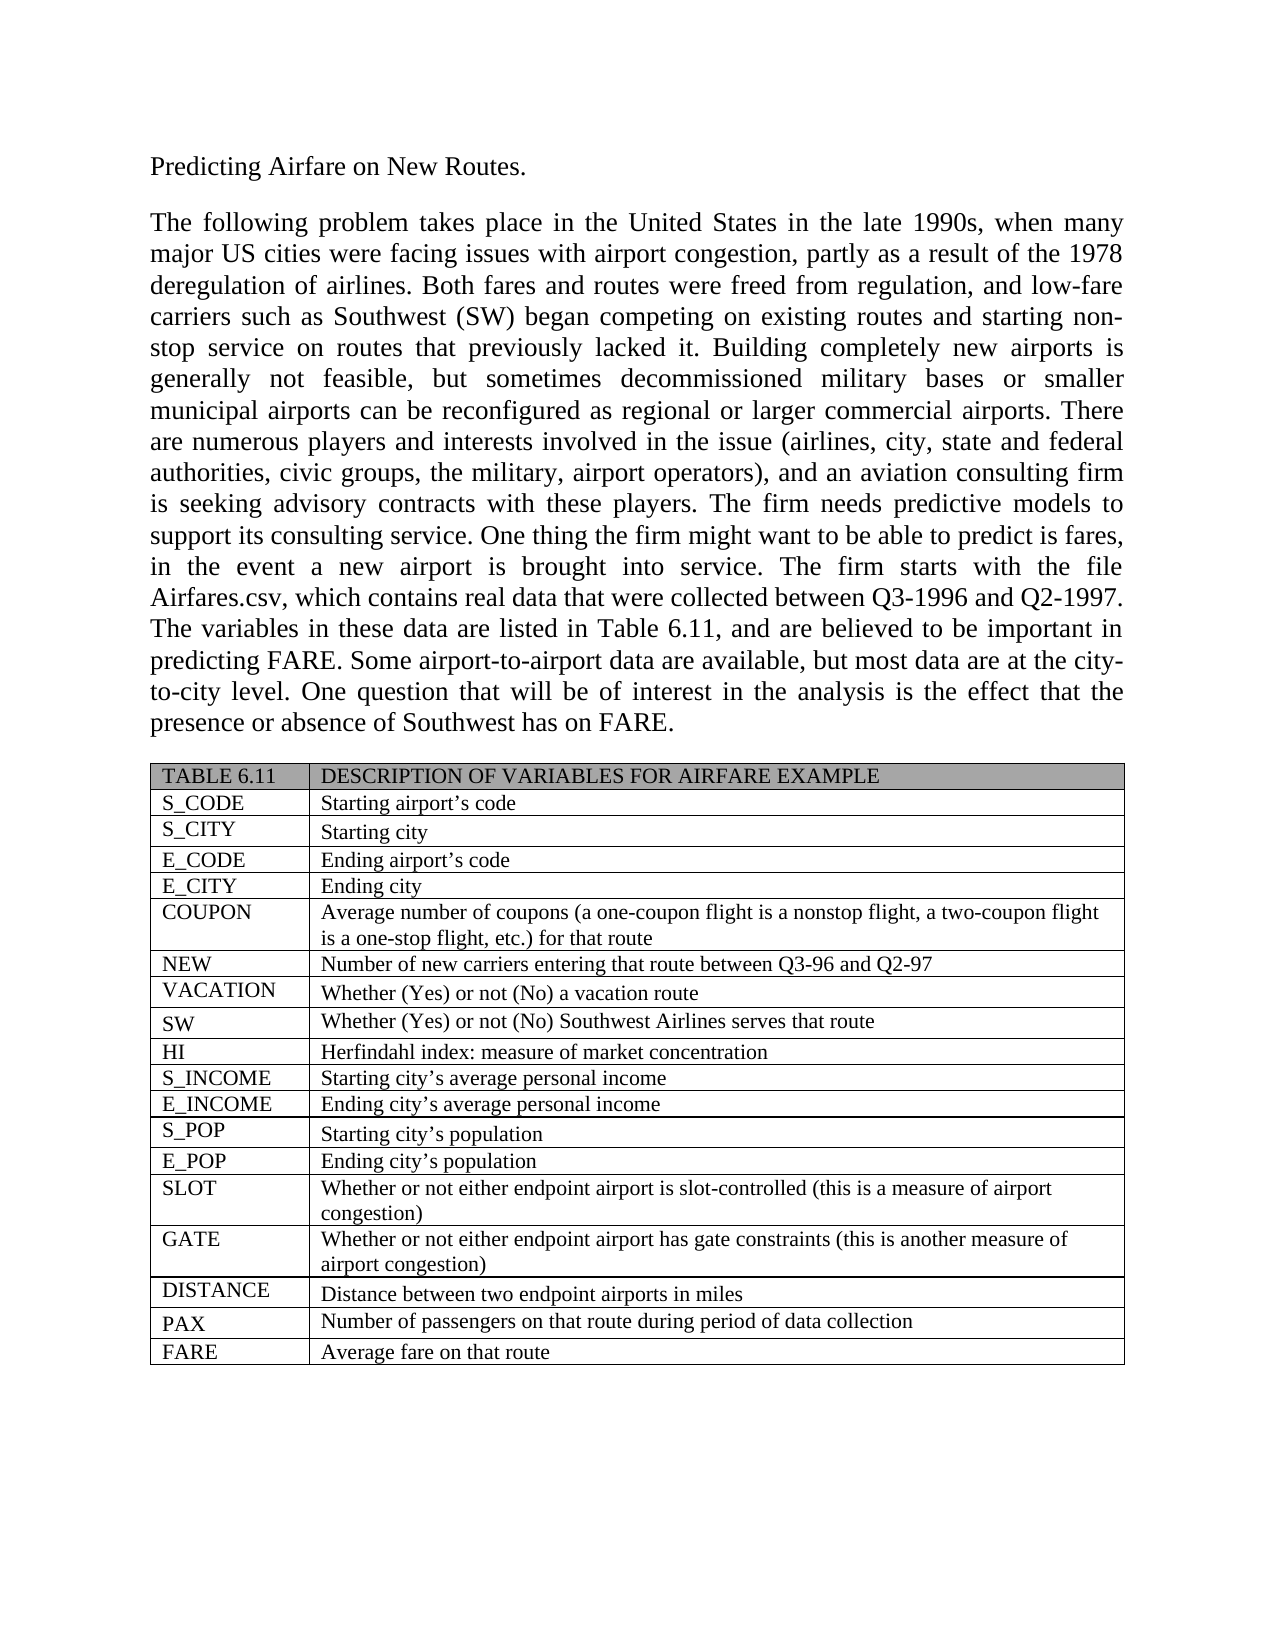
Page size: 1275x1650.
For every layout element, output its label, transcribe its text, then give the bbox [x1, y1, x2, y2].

table_cell HI [151, 1039, 309, 1064]
table_cell SLOT [151, 1175, 309, 1225]
table_cell Whether or not either endpoint airport is slot-controlled (this is a measure of airport congestion) [310, 1175, 1124, 1225]
table_cell Average number of coupons (a one-coupon flight is a nonstop flight, a two-coupon flight is a one-stop flight, etc.) for that route [310, 899, 1124, 950]
table_cell Distance between two endpoint airports in miles [310, 1278, 1124, 1307]
table_cell Whether (Yes) or not (No) a vacation route [310, 977, 1124, 1007]
table_cell E_CITY [151, 873, 309, 898]
table_cell Whether or not either endpoint airport has gate constraints (this is another measure of airport congestion) [310, 1226, 1124, 1276]
table_cell NEW [151, 951, 309, 976]
table_cell Starting city [310, 816, 1124, 846]
table_cell Starting city’s average personal income [310, 1065, 1124, 1090]
table_cell Starting city’s population [310, 1118, 1124, 1147]
table_cell VACATION [151, 977, 309, 1007]
table_cell E_POP [151, 1148, 309, 1173]
text The following problem takes place in the United States in the late 1990s, when many major US cities were facing issues with airport congestion, partly as a result of the 1978 deregulation of airlines. Both fares and routes were freed from regulation, and low-fare carriers such as Southwest (SW) began competing on existing routes and starting non- stop service on routes that previously lacked it. Building completely new airports is generally not feasible, but sometimes decommissioned military bases or smaller municipal airports can be reconfigured as regional or larger commercial airports. There are numerous players and interests involved in the issue (airlines, city, state and federal authorities, civic groups, the military, airport operators), and an aviation consulting firm is seeking advisory contracts with these players. The firm needs predictive models to support its consulting service. One thing the firm might want to be able to predict is fares, in the event a new airport is brought into service. The firm starts with the file Airfares.csv, which contains real data that were collected between Q3-1996 and Q2-1997. The variables in these data are listed in Table 6.11, and are believed to be important in predicting FARE. Some airport-to-airport data are available, but most data are at the city-to-city level. One question that will be of interest in the analysis is the effect that the presence or absence of Southwest has on FARE. [150, 206, 1125, 737]
table_cell Whether (Yes) or not (No) Southwest Airlines serves that route [310, 1008, 1124, 1038]
table_cell Number of passengers on that route during period of data collection [310, 1308, 1124, 1338]
table_cell PAX [151, 1308, 309, 1338]
table_cell Ending airport’s code [310, 847, 1124, 872]
table_cell Ending city’s population [310, 1148, 1124, 1173]
table_cell Average fare on that route [310, 1339, 1124, 1364]
table_cell DISTANCE [151, 1278, 309, 1307]
table_cell Number of new carriers entering that route between Q3-96 and Q2-97 [310, 951, 1124, 976]
table_cell GATE [151, 1226, 309, 1276]
table_cell E_INCOME [151, 1091, 309, 1116]
table_cell S_INCOME [151, 1065, 309, 1090]
table_cell Starting airport’s code [310, 790, 1124, 815]
table_header TABLE 6.11 [151, 764, 309, 789]
table_cell SW [151, 1008, 309, 1038]
table_cell E_CODE [151, 847, 309, 872]
table_cell Herfindahl index: measure of market concentration [310, 1039, 1124, 1064]
table_cell Ending city [310, 873, 1124, 898]
table_cell S_CODE [151, 790, 309, 815]
table_cell S_CITY [151, 816, 309, 846]
table_cell FARE [151, 1339, 309, 1364]
text Predicting Airfare on New Routes. [150, 150, 1125, 181]
table_cell COUPON [151, 899, 309, 950]
table_header DESCRIPTION OF VARIABLES FOR AIRFARE EXAMPLE [310, 764, 1124, 789]
table_cell S_POP [151, 1118, 309, 1147]
table_cell Ending city’s average personal income [310, 1091, 1124, 1116]
